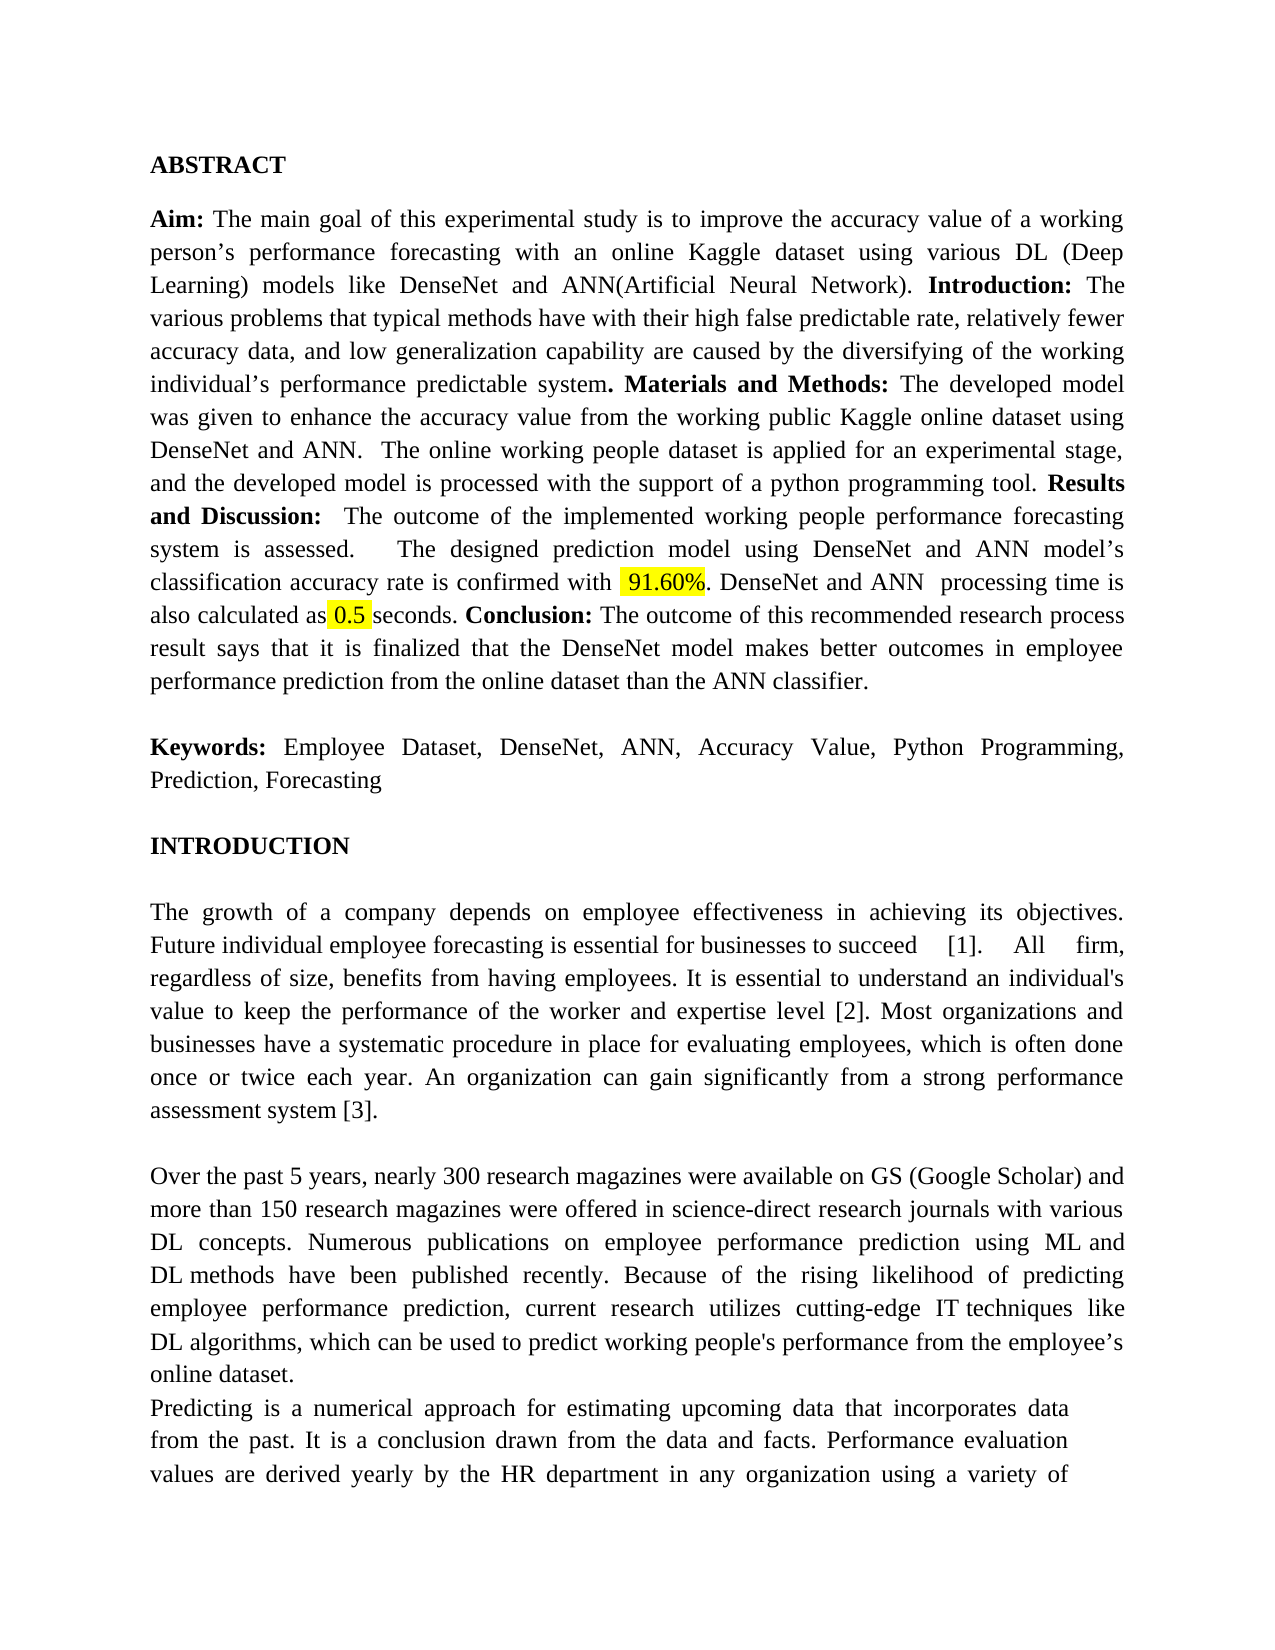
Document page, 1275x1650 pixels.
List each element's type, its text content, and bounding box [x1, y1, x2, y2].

text Aim: The main goal of this experimental study is to improve the accuracy value of a working person’s performance forecasting with an online Kaggle dataset using various DL (Deep Learning) models like DenseNet and ANN(Artificial Neural Network). Introduction: The various problems that typical methods have with their high false predictable rate, relatively fewer accuracy data, and low generalization capability are caused by the diversifying of the working individual’s performance predictable system. Materials and Methods: The developed model was given to enhance the accuracy value from the working public Kaggle online dataset using DenseNet and ANN. The online working people dataset is applied for an experimental stage, and the developed model is processed with the support of a python programming tool. Results and Discussion: The outcome of the implemented working people performance forecasting system is assessed. The designed prediction model using DenseNet and ANN model’s classification accuracy rate is confirmed with 91.60%. DenseNet and ANN processing time is also calculated as 0.5 seconds. Conclusion: The outcome of this recommended research process result says that it is finalized that the DenseNet model makes better outcomes in employee performance prediction from the online dataset than the ANN classifier. [150, 204, 1125, 695]
text ABSTRACT [150, 150, 1125, 179]
text The growth of a company depends on employee effectiveness in achieving its objectives. Future individual employee forecasting is essential for businesses to succeed [1]. All firm, regardless of size, benefits from having employees. It is essential to understand an individual's value to keep the performance of the worker and expertise level [2]. Most organizations and businesses have a systematic procedure in place for evaluating employees, which is often done once or twice each year. An organization can gain significantly from a strong performance assessment system [3]. [150, 897, 1125, 1124]
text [150, 1393, 1070, 1487]
text Over the past 5 years, nearly 300 research magazines were available on GS (Google Scholar) and more than 150 research magazines were offered in science-direct research journals with various DL concepts. Numerous publications on employee performance prediction using ML and DL methods have been published recently. Because of the rising likelihood of predicting employee performance prediction, current research utilizes cutting-edge IT techniques like DL algorithms, which can be used to predict working people's performance from the employee’s online dataset. [150, 1161, 1125, 1388]
text INTRODUCTION [150, 831, 1125, 860]
text Keywords: Employee Dataset, DenseNet, ANN, Accuracy Value, Python Programming, Prediction, Forecasting [150, 732, 1125, 794]
